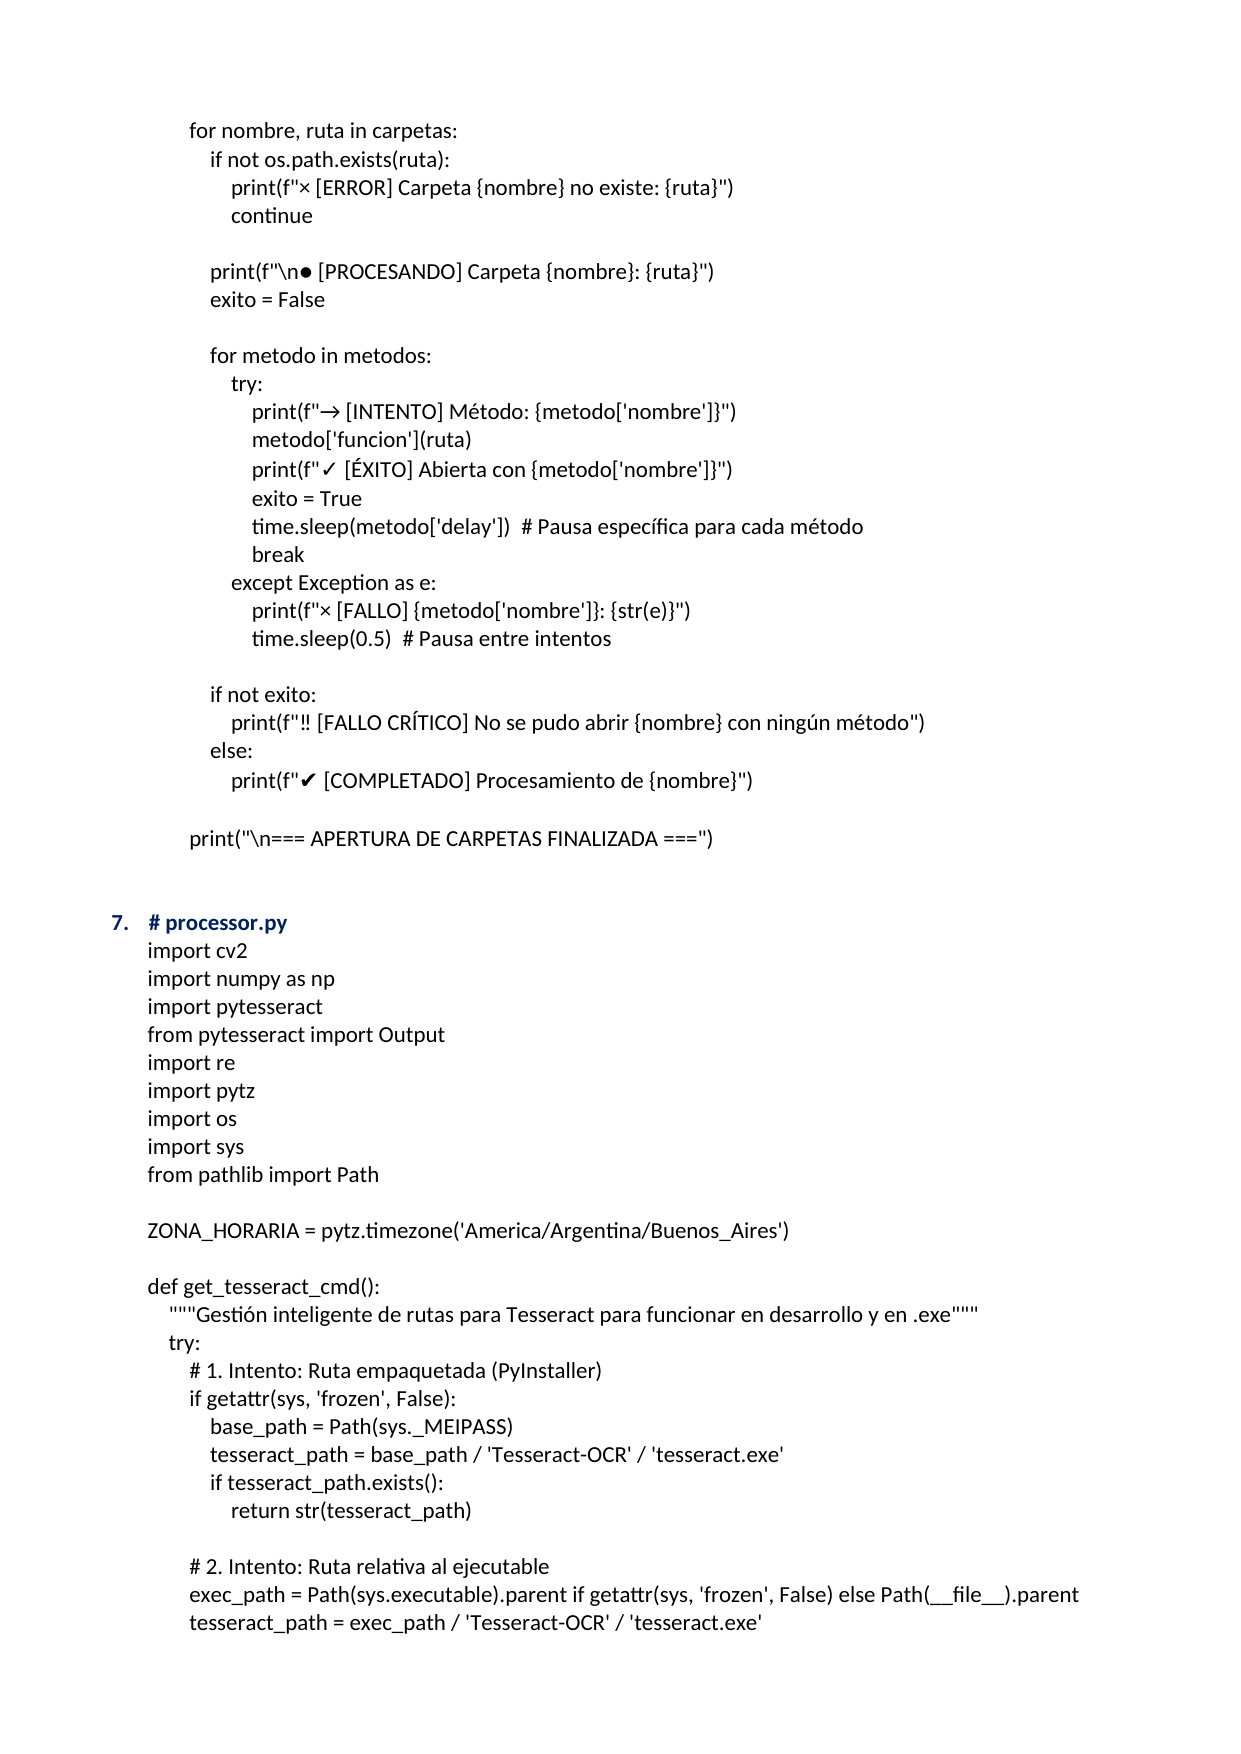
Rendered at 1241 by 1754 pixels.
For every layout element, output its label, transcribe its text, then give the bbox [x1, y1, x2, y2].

text if not os.path.exists(ruta): [147, 145, 1166, 173]
text tesseract_path = exec_path / 'Tesseract-OCR' / 'tesseract.exe' [147, 1608, 1166, 1636]
text try: [147, 1328, 1166, 1356]
text base_path = Path(sys._MEIPASS) [147, 1412, 1166, 1440]
list # processor.py [111, 908, 1166, 936]
text # 2. Intento: Ruta relativa al ejecutable [147, 1552, 1166, 1580]
text return str(tesseract_path) [147, 1496, 1166, 1524]
text import numpy as np [147, 964, 1166, 992]
text print(f"\n● [PROCESANDO] Carpeta {nombre}: {ruta}") [147, 257, 1166, 285]
text else: [147, 736, 1166, 764]
text break [147, 540, 1166, 568]
text metodo['funcion'](ruta) [147, 425, 1166, 453]
text import pytz [147, 1076, 1166, 1104]
text print(f"✔ [COMPLETADO] Procesamiento de {nombre}") [147, 764, 1166, 796]
text if not exito: [147, 680, 1166, 708]
text # 1. Intento: Ruta empaquetada (PyInstaller) [147, 1356, 1166, 1384]
text continue [147, 201, 1166, 229]
text from pathlib import Path [147, 1160, 1166, 1188]
text import re [147, 1048, 1166, 1076]
text exito = True [147, 484, 1166, 512]
text for metodo in metodos: [147, 341, 1166, 369]
text print(f"× [ERROR] Carpeta {nombre} no existe: {ruta}") [147, 173, 1166, 201]
text if tesseract_path.exists(): [147, 1468, 1166, 1496]
text """Gestión inteligente de rutas para Tesseract para funcionar en desarrollo y en .exe""" [147, 1300, 1166, 1328]
text time.sleep(0.5) # Pausa entre intentos [147, 624, 1166, 652]
text time.sleep(metodo['delay']) # Pausa específica para cada método [147, 512, 1166, 540]
text if getattr(sys, 'frozen', False): [147, 1384, 1166, 1412]
text import sys [147, 1132, 1166, 1160]
text exec_path = Path(sys.executable).parent if getattr(sys, 'frozen', False) else Path(__file__).parent [147, 1580, 1166, 1608]
text def get_tesseract_cmd(): [147, 1272, 1166, 1300]
text tesseract_path = base_path / 'Tesseract-OCR' / 'tesseract.exe' [147, 1440, 1166, 1468]
text ZONA_HORARIA = pytz.timezone('America/Argentina/Buenos_Aires') [147, 1216, 1166, 1244]
text print(f"→ [INTENTO] Método: {metodo['nombre']}") [147, 397, 1166, 425]
text from pytesseract import Output [147, 1020, 1166, 1048]
text try: [147, 369, 1166, 397]
text except Exception as e: [147, 568, 1166, 596]
text print(f"× [FALLO] {metodo['nombre']}: {str(e)}") [147, 596, 1166, 624]
text print("\n=== APERTURA DE CARPETAS FINALIZADA ===") [147, 824, 1166, 852]
text exito = False [147, 285, 1166, 313]
text import pytesseract [147, 992, 1166, 1020]
text import os [147, 1104, 1166, 1132]
text print(f"‼ [FALLO CRÍTICO] No se pudo abrir {nombre} con ningún método") [147, 708, 1166, 736]
text for nombre, ruta in carpetas: [147, 117, 1166, 145]
text print(f"✓ [ÉXITO] Abierta con {metodo['nombre']}") [147, 453, 1166, 484]
text import cv2 [147, 936, 1166, 964]
